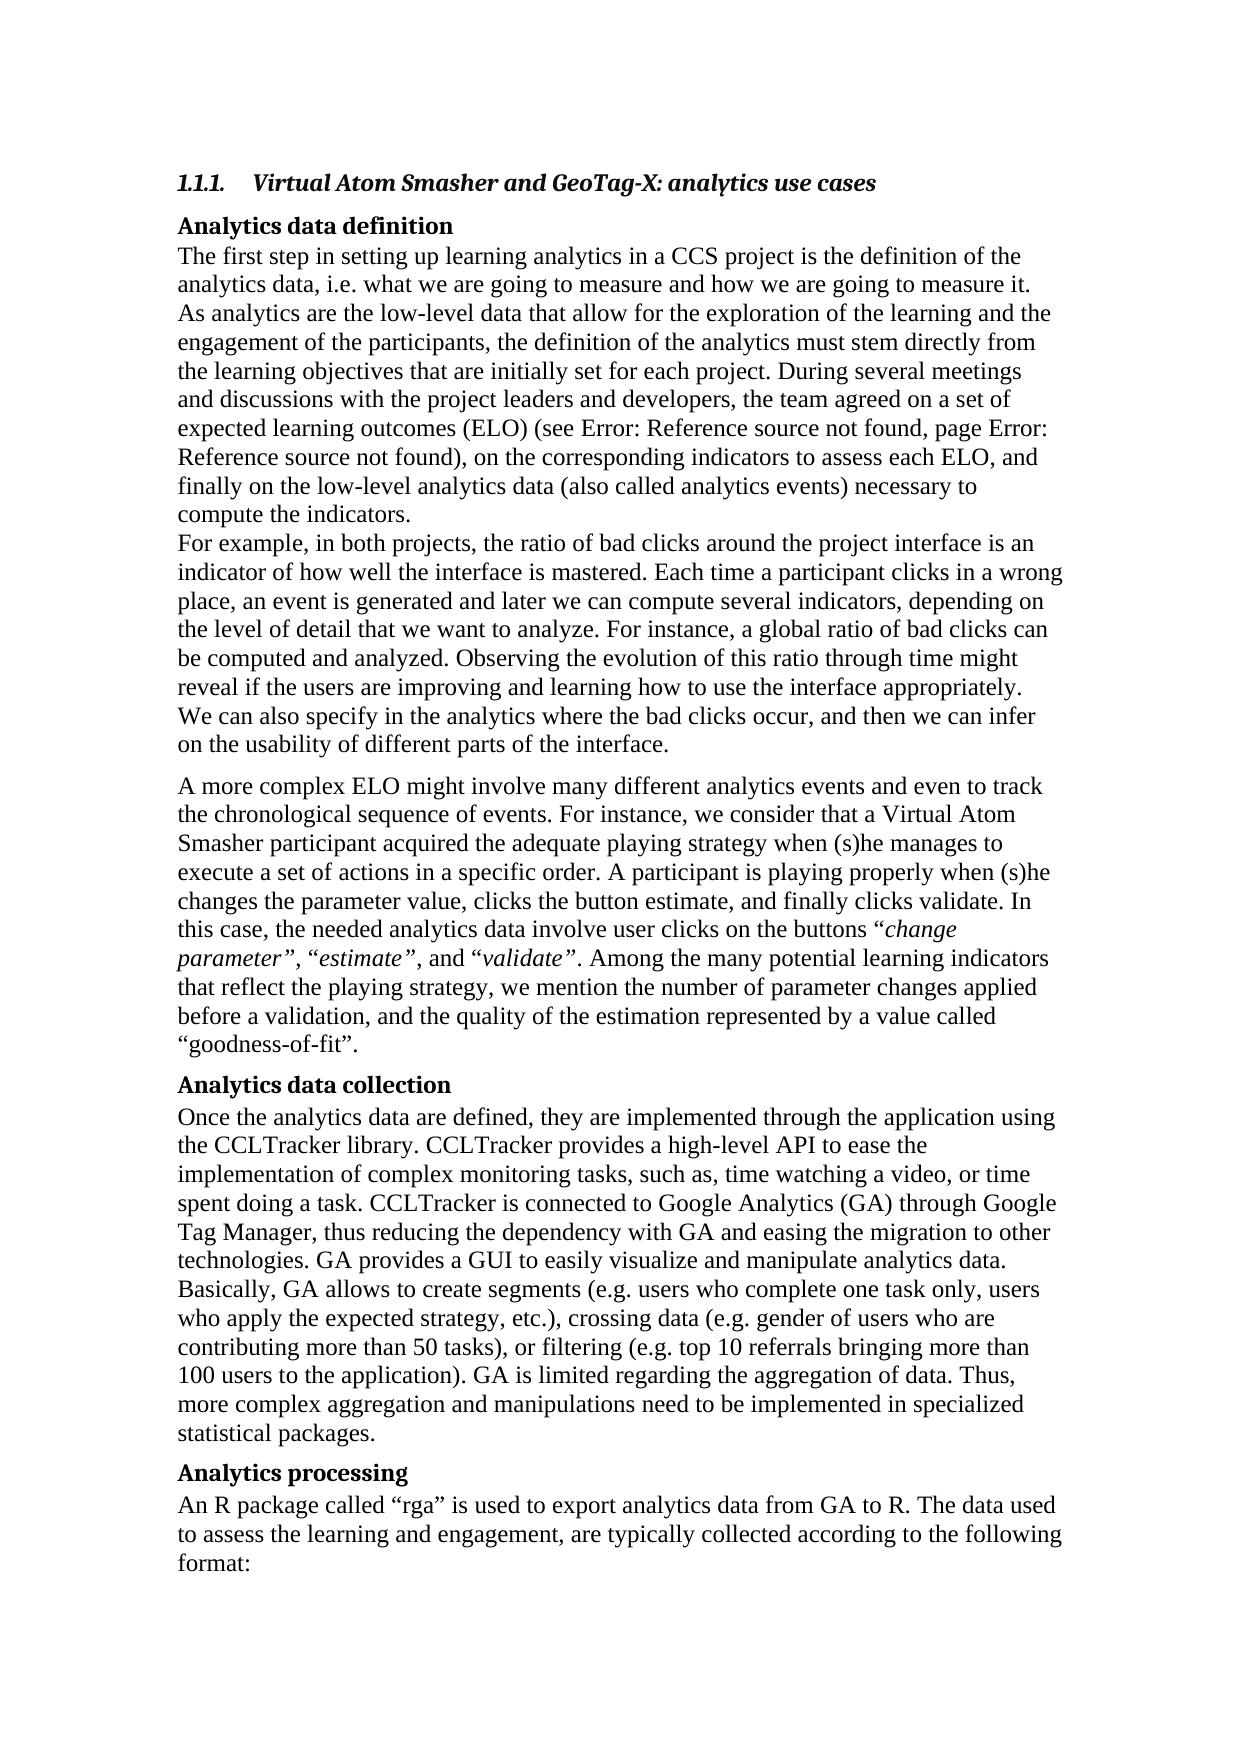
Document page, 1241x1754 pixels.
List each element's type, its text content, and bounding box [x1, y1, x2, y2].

text Analytics data collection [177, 1071, 1063, 1099]
text Once the analytics data are defined, they are implemented through the application using the CCLTracker library. CCLTracker provides a high-level API to ease the implementation of complex monitoring tasks, such as, time watching a video, or time spent doing a task. CCLTracker is connected to Google Analytics (GA) through Google Tag Manager, thus reducing the dependency with GA and easing the migration to other technologies. GA provides a GUI to easily visualize and manipulate analytics data. Basically, GA allows to create segments (e.g. users who complete one task only, users who apply the expected strategy, etc.), crossing data (e.g. gender of users who are contributing more than 50 tasks), or filtering (e.g. top 10 referrals bringing more than 100 users to the application). GA is limited regarding the aggregation of data. Thus, more complex aggregation and manipulations need to be implemented in specialized statistical packages. [177, 1102, 1063, 1447]
text For example, in both projects, the ratio of bad clicks around the project interface is an indicator of how well the interface is mastered. Each time a participant clicks in a wrong place, an event is generated and later we can compute several indicators, depending on the level of detail that we want to analyze. For instance, a global ratio of bad clicks can be computed and analyzed. Observing the evolution of this ratio through time might reveal if the users are improving and learning how to use the interface appropriately. We can also specify in the analytics where the bad clicks occur, and then we can infer on the usability of different parts of the interface. [177, 528, 1063, 758]
text A more complex ELO might involve many different analytics events and even to track the chronological sequence of events. For instance, we consider that a Virtual Atom Smasher participant acquired the adequate playing strategy when (s)he manages to execute a set of actions in a specific order. A participant is playing properly when (s)he changes the parameter value, clicks the button estimate, and finally clicks validate. In this case, the needed analytics data involve user clicks on the buttons “change parameter”, “estimate”, and “validate”. Among the many potential learning indicators that reflect the playing strategy, we mention the number of parameter changes applied before a validation, and the quality of the estimation represented by a value called “goodness-of-fit”. [177, 771, 1063, 1058]
text Virtual Atom Smasher and GeoTag-X: analytics use cases [177, 168, 1063, 197]
text Analytics data definition [177, 212, 1063, 241]
text An R package called “rga” is used to export analytics data from GA to R. The data used to assess the learning and engagement, are typically collected according to the following format: [177, 1490, 1063, 1577]
text Analytics processing [177, 1459, 1063, 1488]
